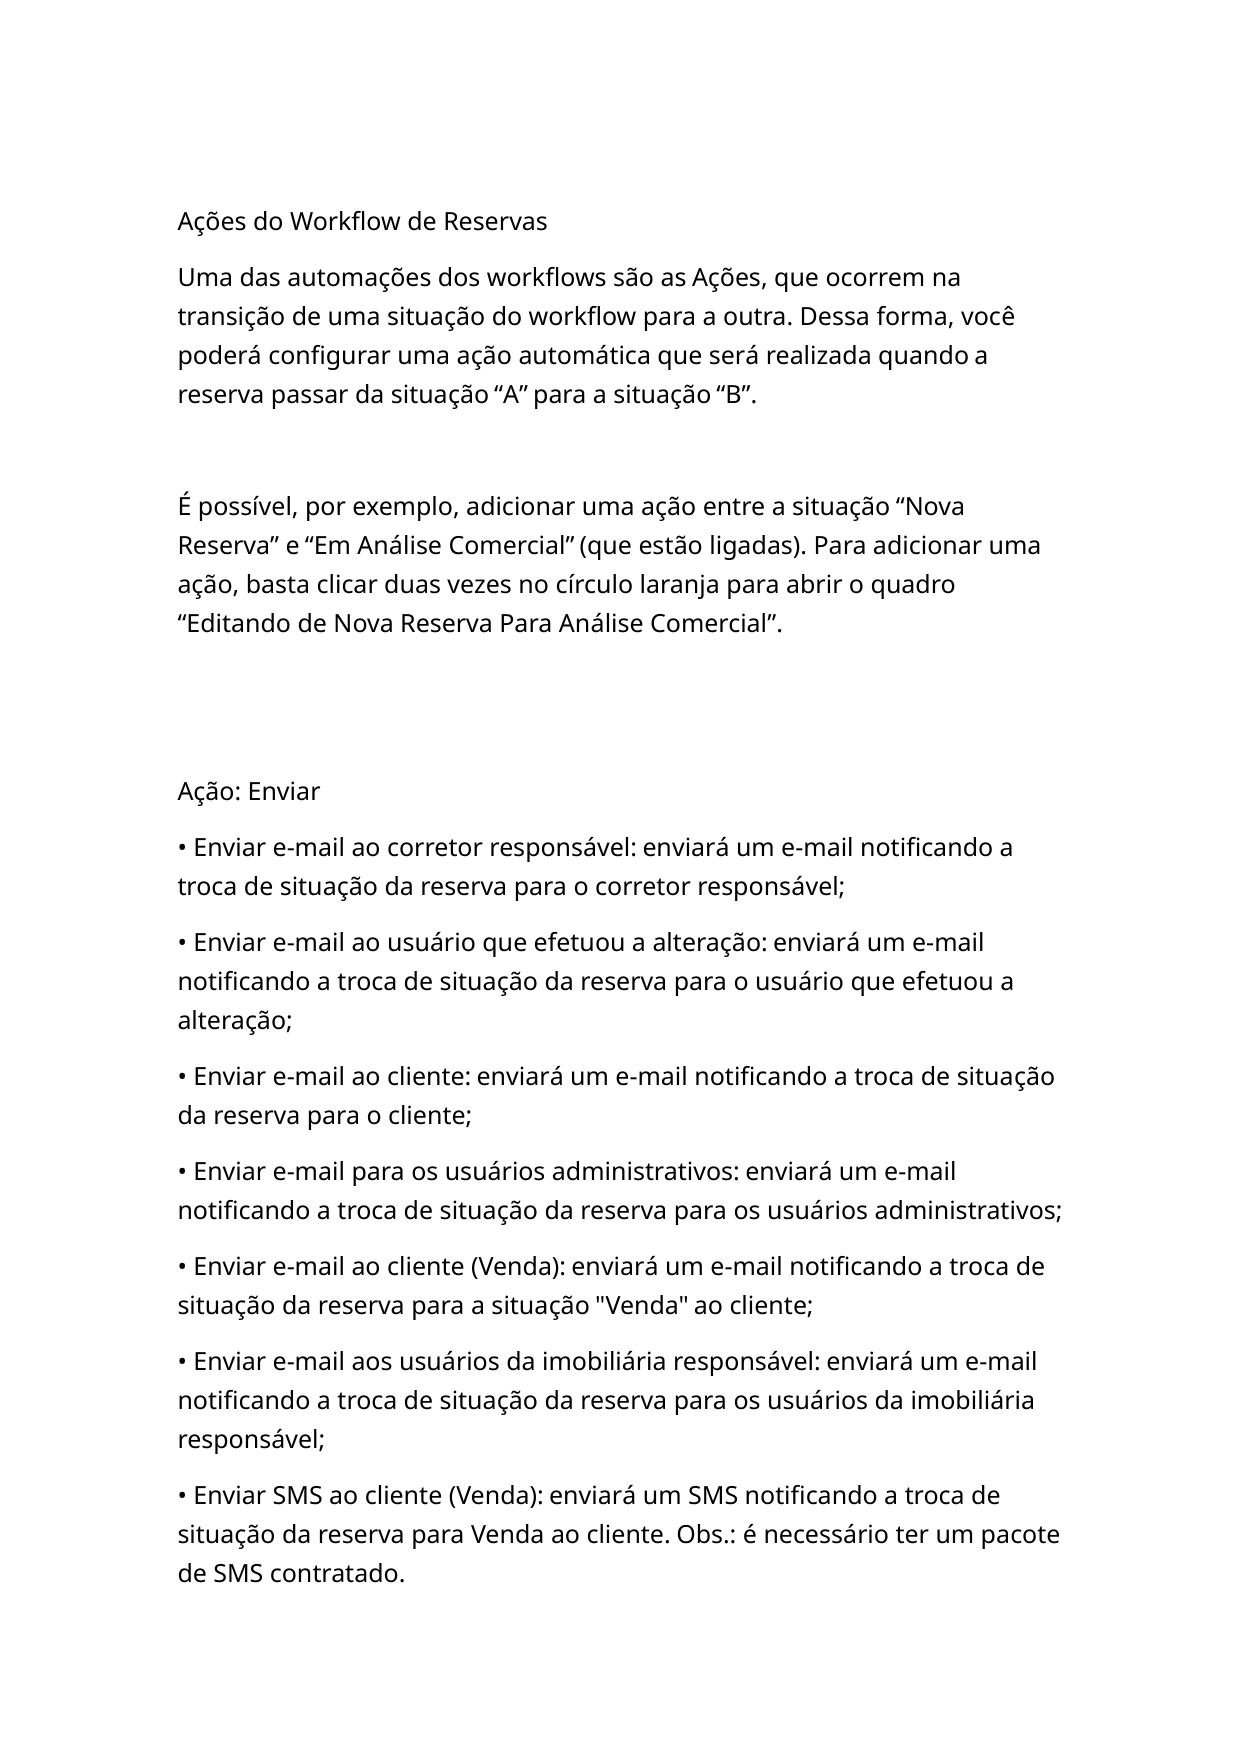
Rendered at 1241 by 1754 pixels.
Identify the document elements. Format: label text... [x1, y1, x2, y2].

text • Enviar e-mail ao cliente: enviará um e-mail notificando a troca de situação da reserva para o cliente; [177, 1058, 1063, 1132]
text • Enviar e-mail para os usuários administrativos: enviará um e-mail notificando a troca de situação da reserva para os usuários administrativos; [177, 1153, 1063, 1227]
text É possível, por exemplo, adicionar uma ação entre a situação “Nova Reserva” e “Em Análise Comercial” (que estão ligadas). Para adicionar uma ação, basta clicar duas vezes no círculo laranja para abrir o quadro “Editando de Nova Reserva Para Análise Comercial”. [177, 488, 1063, 640]
text Uma das automações dos workflows são as Ações, que ocorrem na transição de uma situação do workflow para a outra. Dessa forma, você poderá configurar uma ação automática que será realizada quando a reserva passar da situação “A” para a situação “B”. [177, 259, 1063, 411]
text • Enviar e-mail ao usuário que efetuou a alteração: enviará um e-mail notificando a troca de situação da reserva para o usuário que efetuou a alteração; [177, 924, 1063, 1037]
text • Enviar e-mail aos usuários da imobiliária responsável: enviará um e-mail notificando a troca de situação da reserva para os usuários da imobiliária responsável; [177, 1343, 1063, 1456]
text Ação: Enviar [177, 773, 1063, 807]
text Ações do Workflow de Reservas [177, 203, 1063, 237]
text • Enviar SMS ao cliente (Venda): enviará um SMS notificando a troca de situação da reserva para Venda ao cliente. Obs.: é necessário ter um pacote de SMS contratado. [177, 1478, 1063, 1590]
text • Enviar e-mail ao corretor responsável: enviará um e-mail notificando a troca de situação da reserva para o corretor responsável; [177, 829, 1063, 902]
text • Enviar e-mail ao cliente (Venda): enviará um e-mail notificando a troca de situação da reserva para a situação "Venda" ao cliente; [177, 1248, 1063, 1322]
